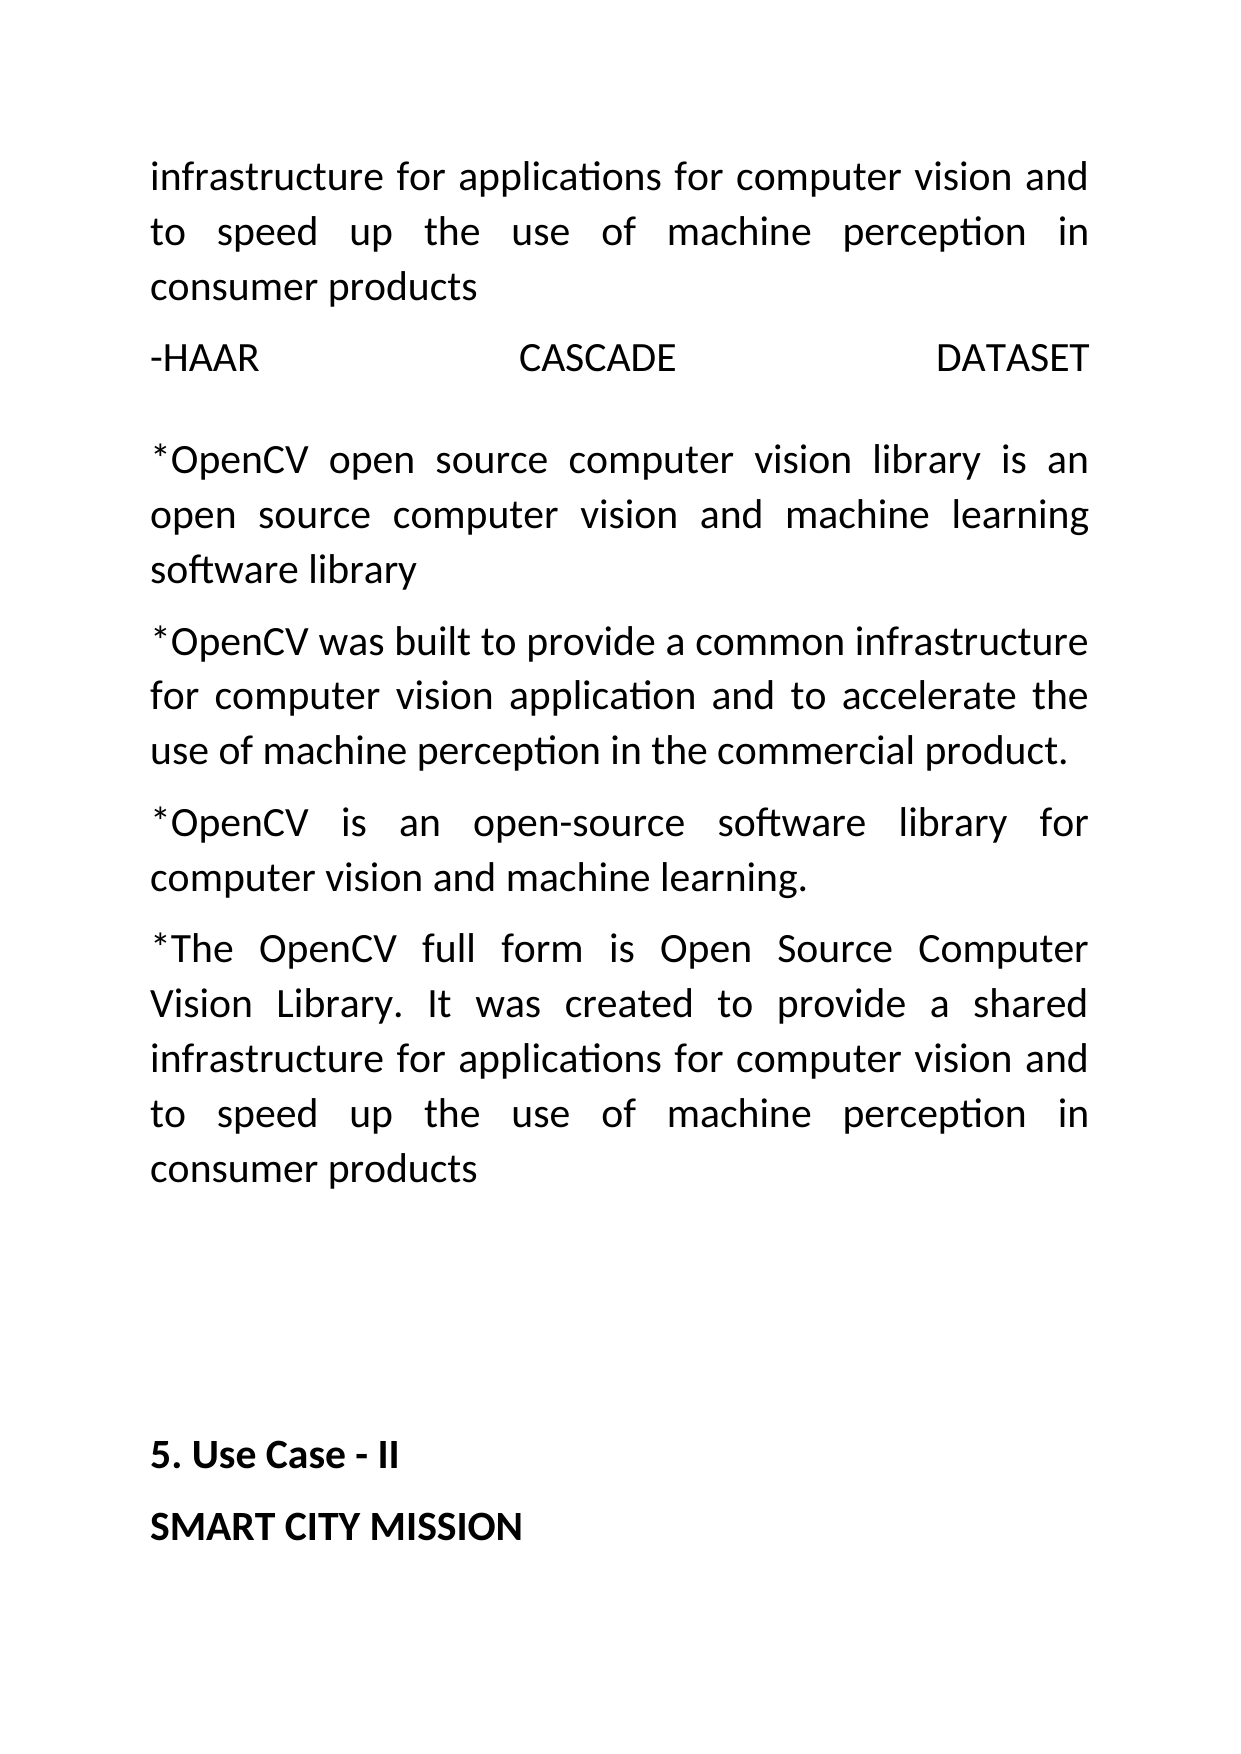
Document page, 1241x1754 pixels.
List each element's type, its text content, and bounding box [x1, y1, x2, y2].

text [150, 150, 1090, 311]
text *OpenCV was built to provide a common infrastructure for computer vision application and to accelerate the use of machine perception in the commercial product. [150, 614, 1090, 775]
text *OpenCV is an open-source software library for computer vision and machine learning. [150, 796, 1090, 902]
text -HAAR CASCADE DATASET [150, 331, 1090, 414]
text SMART CITY MISSION [150, 1500, 1090, 1551]
text *OpenCV open source computer vision library is an open source computer vision and machine learning software library [150, 433, 1090, 594]
text 5. Use Case - II [150, 1428, 1090, 1479]
